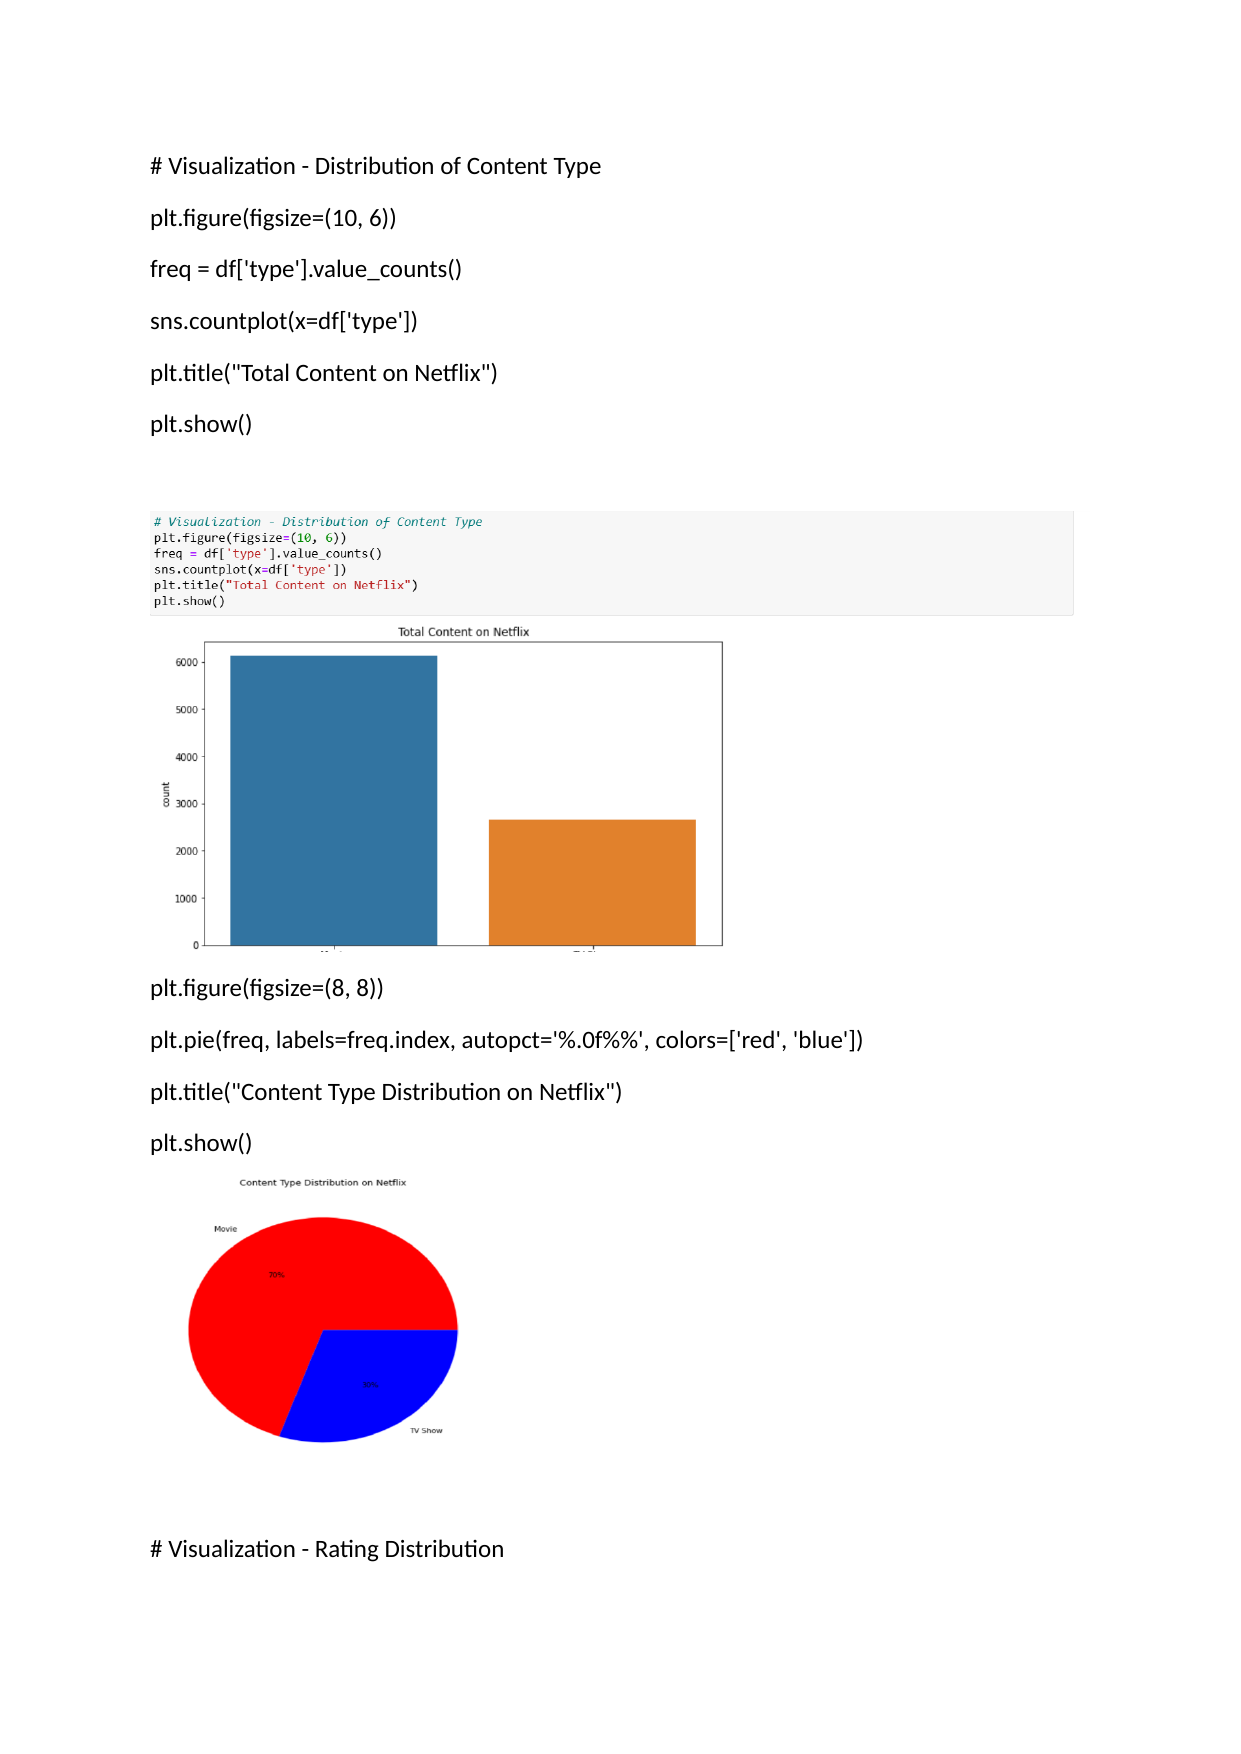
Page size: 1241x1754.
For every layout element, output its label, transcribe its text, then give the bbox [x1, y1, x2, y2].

text # Visualization - Distribution of Content Type [150, 150, 1090, 181]
picture [150, 511, 1091, 952]
text sns.countplot(x=df['type']) [150, 305, 1090, 336]
text plt.title("Content Type Distribution on Netflix") [150, 1076, 1090, 1106]
text plt.pie(freq, labels=freq.index, autopct='%.0f%%', colors=['red', 'blue']) [150, 1024, 1090, 1054]
text # Visualization - Rating Distribution [150, 1533, 1090, 1564]
text plt.figure(figsize=(8, 8)) [150, 972, 1090, 1003]
text plt.figure(figsize=(10, 6)) [150, 202, 1090, 232]
text plt.show() [150, 408, 1090, 439]
text plt.show() [150, 1127, 1090, 1158]
text plt.title("Total Content on Netflix") [150, 357, 1090, 387]
text freq = df['type'].value_counts() [150, 253, 1090, 284]
picture [150, 1179, 555, 1461]
